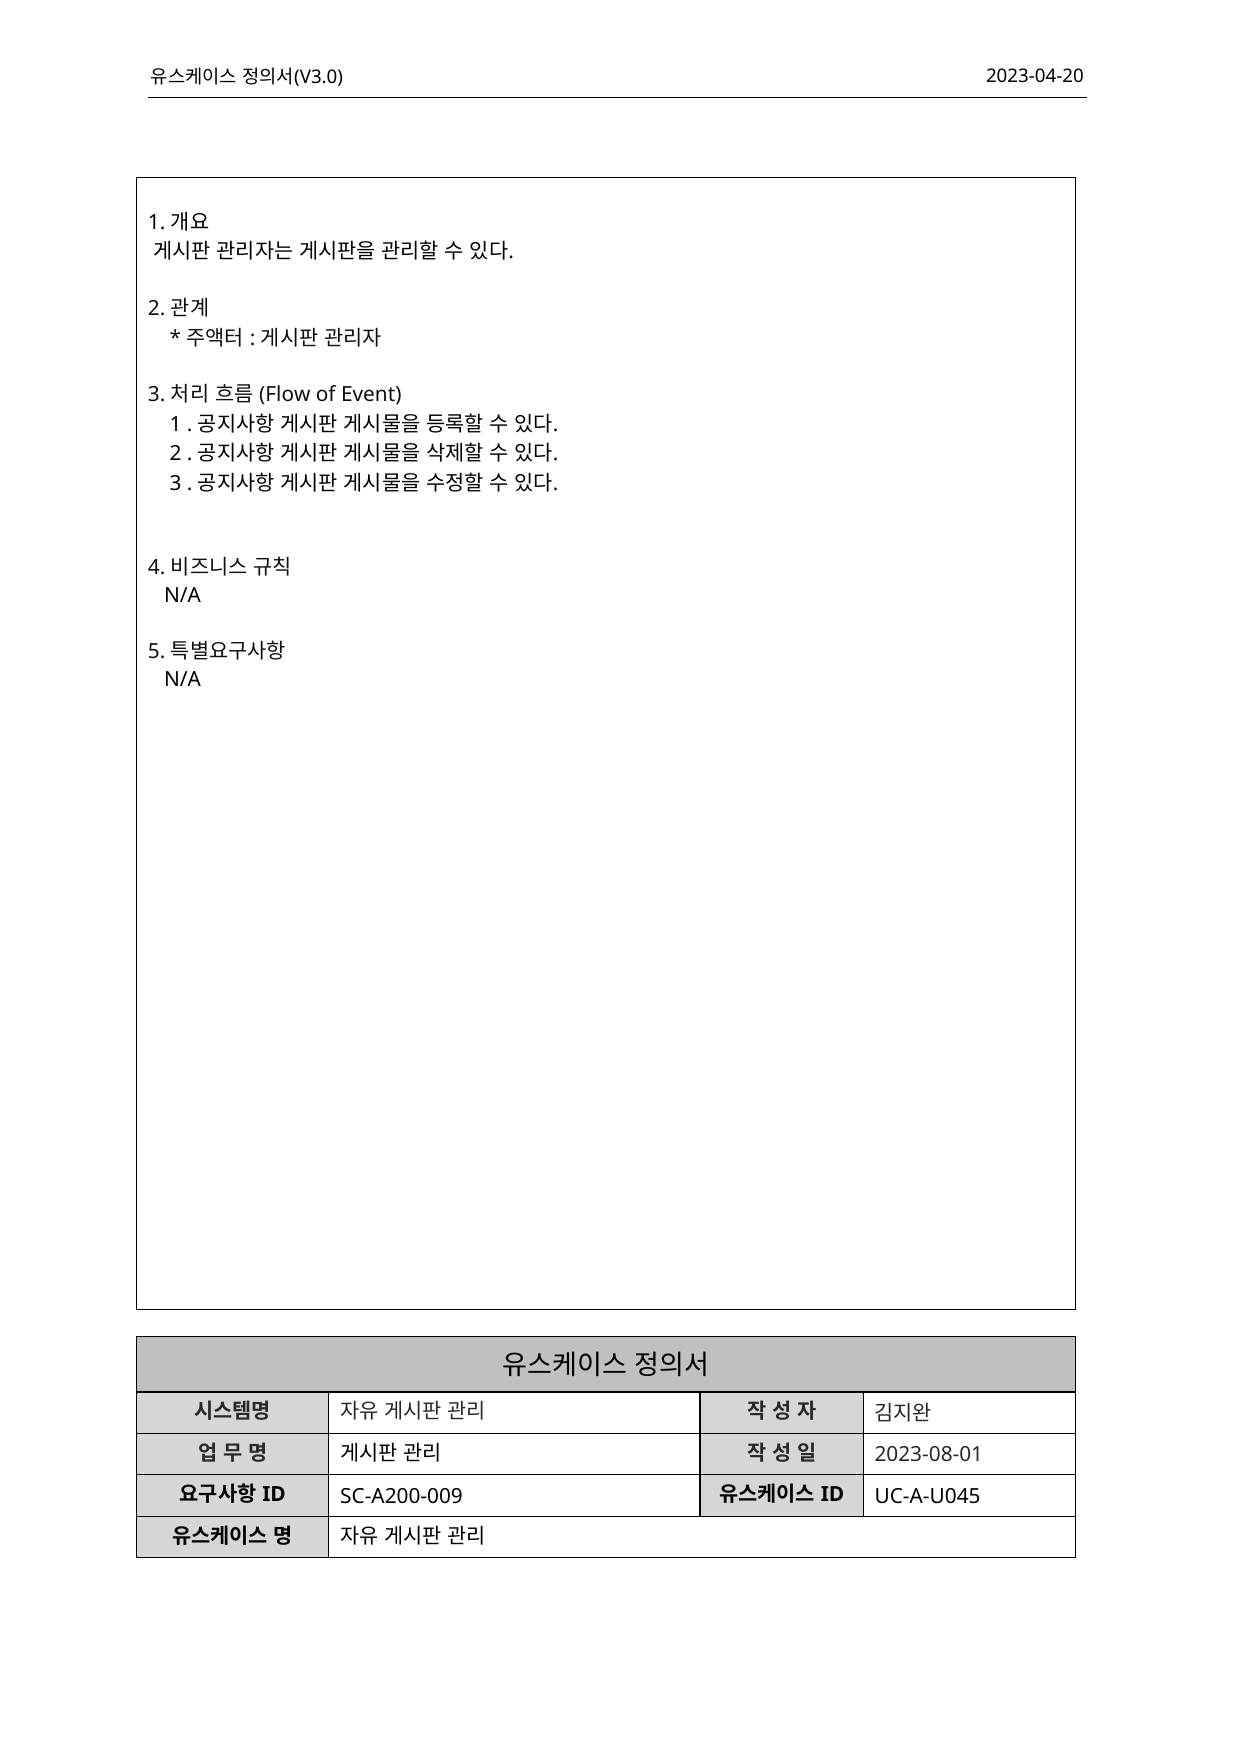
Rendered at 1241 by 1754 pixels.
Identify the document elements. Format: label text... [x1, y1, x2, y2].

table_cell 시스템명 [137, 1393, 328, 1433]
table_cell 유스케이스 명 [137, 1517, 328, 1557]
table_cell 자유 게시판 관리 [329, 1393, 699, 1433]
table_cell 자유 게시판 관리 [329, 1517, 1075, 1557]
table_cell 게시판 관리 [329, 1434, 699, 1474]
table_cell SC-A200-009 [329, 1475, 699, 1516]
table_cell 요구사항 ID [137, 1475, 328, 1516]
table_cell 작 성 자 [701, 1393, 863, 1433]
table_cell 작 성 일 [701, 1434, 863, 1474]
table_cell 업 무 명 [137, 1434, 328, 1474]
table_header 유스케이스 정의서 [137, 1337, 1075, 1391]
table_cell 김지완 [864, 1393, 1075, 1433]
table_cell 1. 개요 게시판 관리자는 게시판을 관리할 수 있다. 2. 관계 * 주액터 : 게시판 관리자 3. 처리 흐름 (Flow of Event) 1 . 공지사항 게시판 게시물을 등록할 수 있다. 2 . 공지사항 게시판 게시물을 삭제할 수 있다. 3 . 공지사항 게시판 게시물을 수정할 수 있다. 4. 비즈니스 규칙 N/A 5. 특별요구사항 N/A [137, 178, 1075, 1309]
table_cell 2023-08-01 [864, 1434, 1075, 1474]
table_cell 유스케이스 ID [701, 1475, 863, 1516]
table_cell UC-A-U045 [864, 1475, 1075, 1516]
